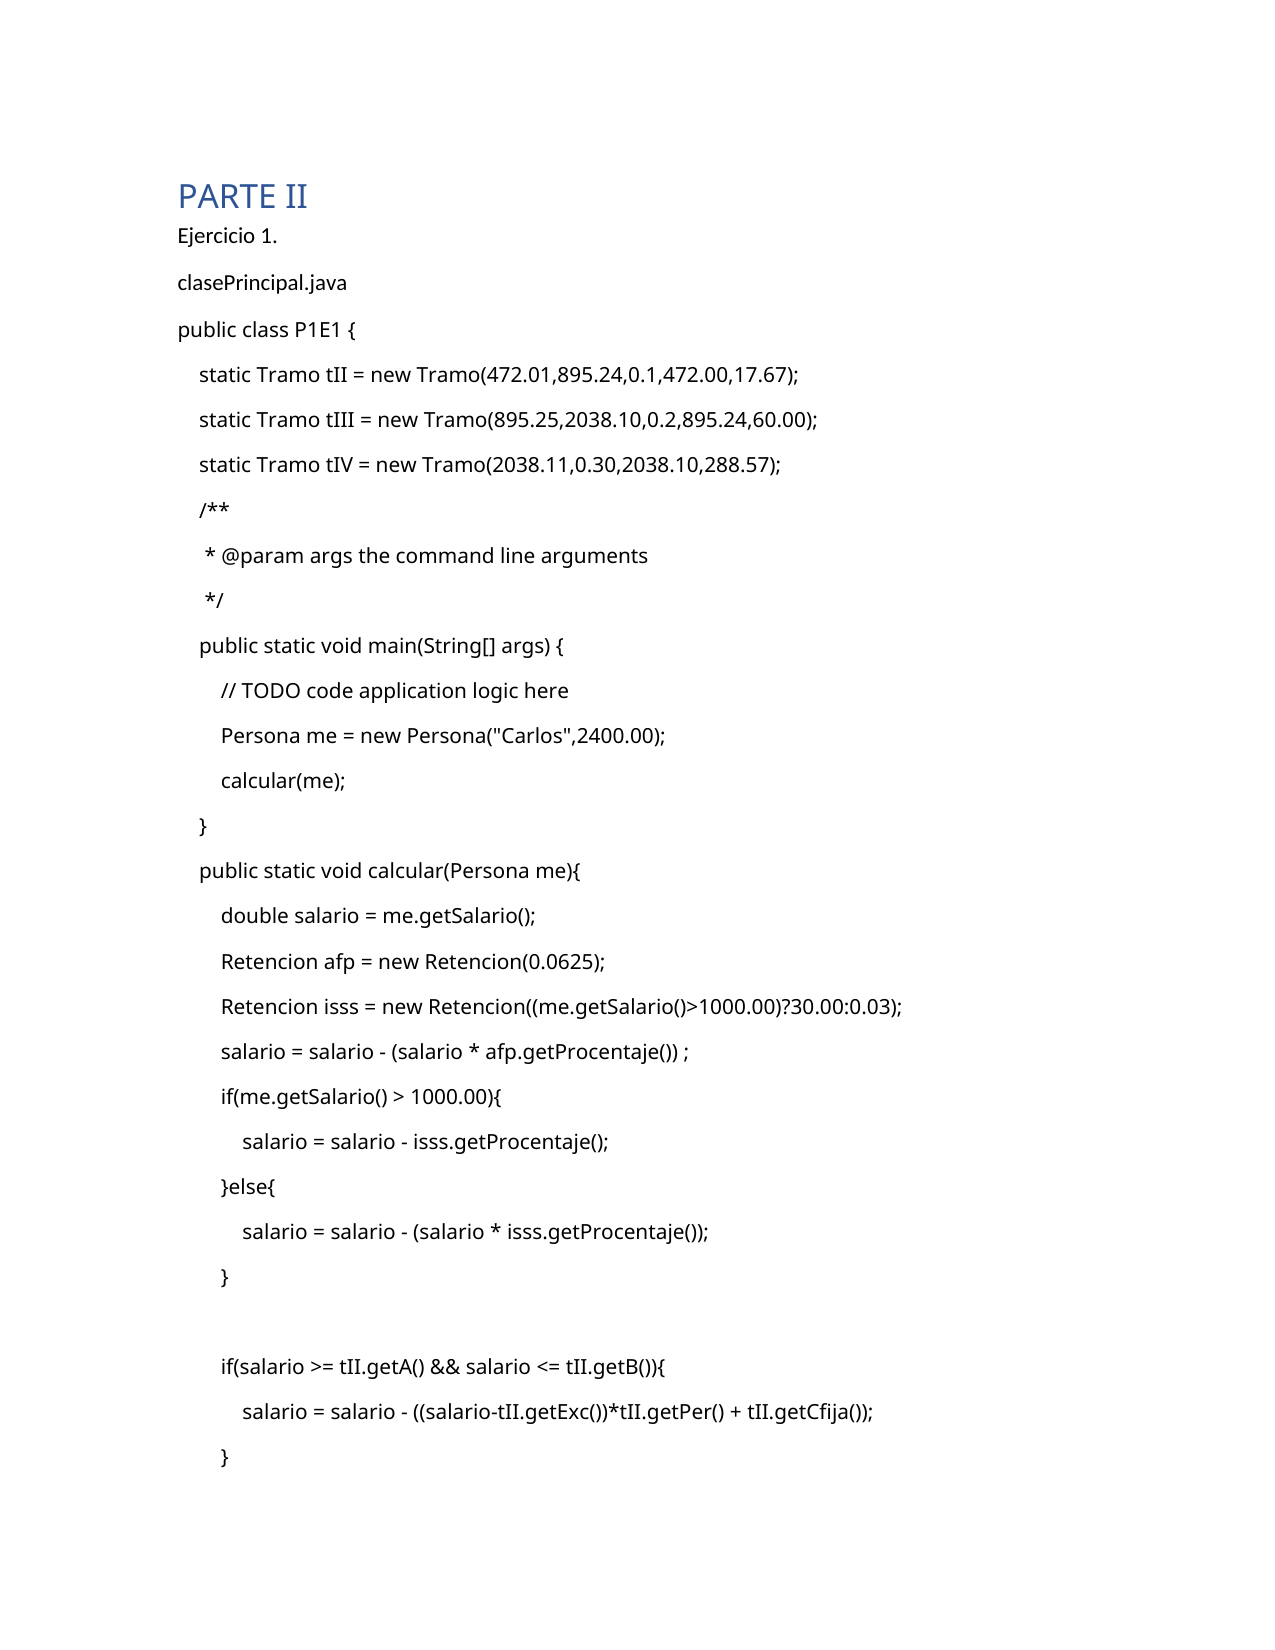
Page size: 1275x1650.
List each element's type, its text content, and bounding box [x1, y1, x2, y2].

text } [177, 811, 1098, 840]
text salario = salario - ((salario-tII.getExc())*tII.getPer() + tII.getCfija()); [177, 1397, 1098, 1426]
text static Tramo tII = new Tramo(472.01,895.24,0.1,472.00,17.67); [177, 360, 1098, 389]
text public static void main(String[] args) { [177, 631, 1098, 659]
text */ [177, 586, 1098, 614]
text if(me.getSalario() > 1000.00){ [177, 1082, 1098, 1111]
text calcular(me); [177, 766, 1098, 795]
text }else{ [177, 1172, 1098, 1201]
text /** [177, 496, 1098, 524]
text Ejercicio 1. [177, 222, 1098, 249]
text } [177, 1262, 1098, 1291]
text clasePrincipal.java [177, 268, 1098, 296]
text Retencion afp = new Retencion(0.0625); [177, 947, 1098, 975]
text salario = salario - (salario * afp.getProcentaje()) ; [177, 1037, 1098, 1065]
text if(salario >= tII.getA() && salario <= tII.getB()){ [177, 1352, 1098, 1381]
text salario = salario - isss.getProcentaje(); [177, 1127, 1098, 1156]
text static Tramo tIV = new Tramo(2038.11,0.30,2038.10,288.57); [177, 451, 1098, 479]
text double salario = me.getSalario(); [177, 902, 1098, 930]
text public static void calcular(Persona me){ [177, 857, 1098, 885]
text // TODO code application logic here [177, 676, 1098, 704]
text static Tramo tIII = new Tramo(895.25,2038.10,0.2,895.24,60.00); [177, 406, 1098, 434]
text * @param args the command line arguments [177, 541, 1098, 569]
text } [177, 1442, 1098, 1471]
text salario = salario - (salario * isss.getProcentaje()); [177, 1217, 1098, 1246]
text public class P1E1 { [177, 315, 1098, 344]
text Retencion isss = new Retencion((me.getSalario()>1000.00)?30.00:0.03); [177, 992, 1098, 1020]
subtitle PARTE II [177, 173, 1098, 218]
text Persona me = new Persona("Carlos",2400.00); [177, 721, 1098, 750]
